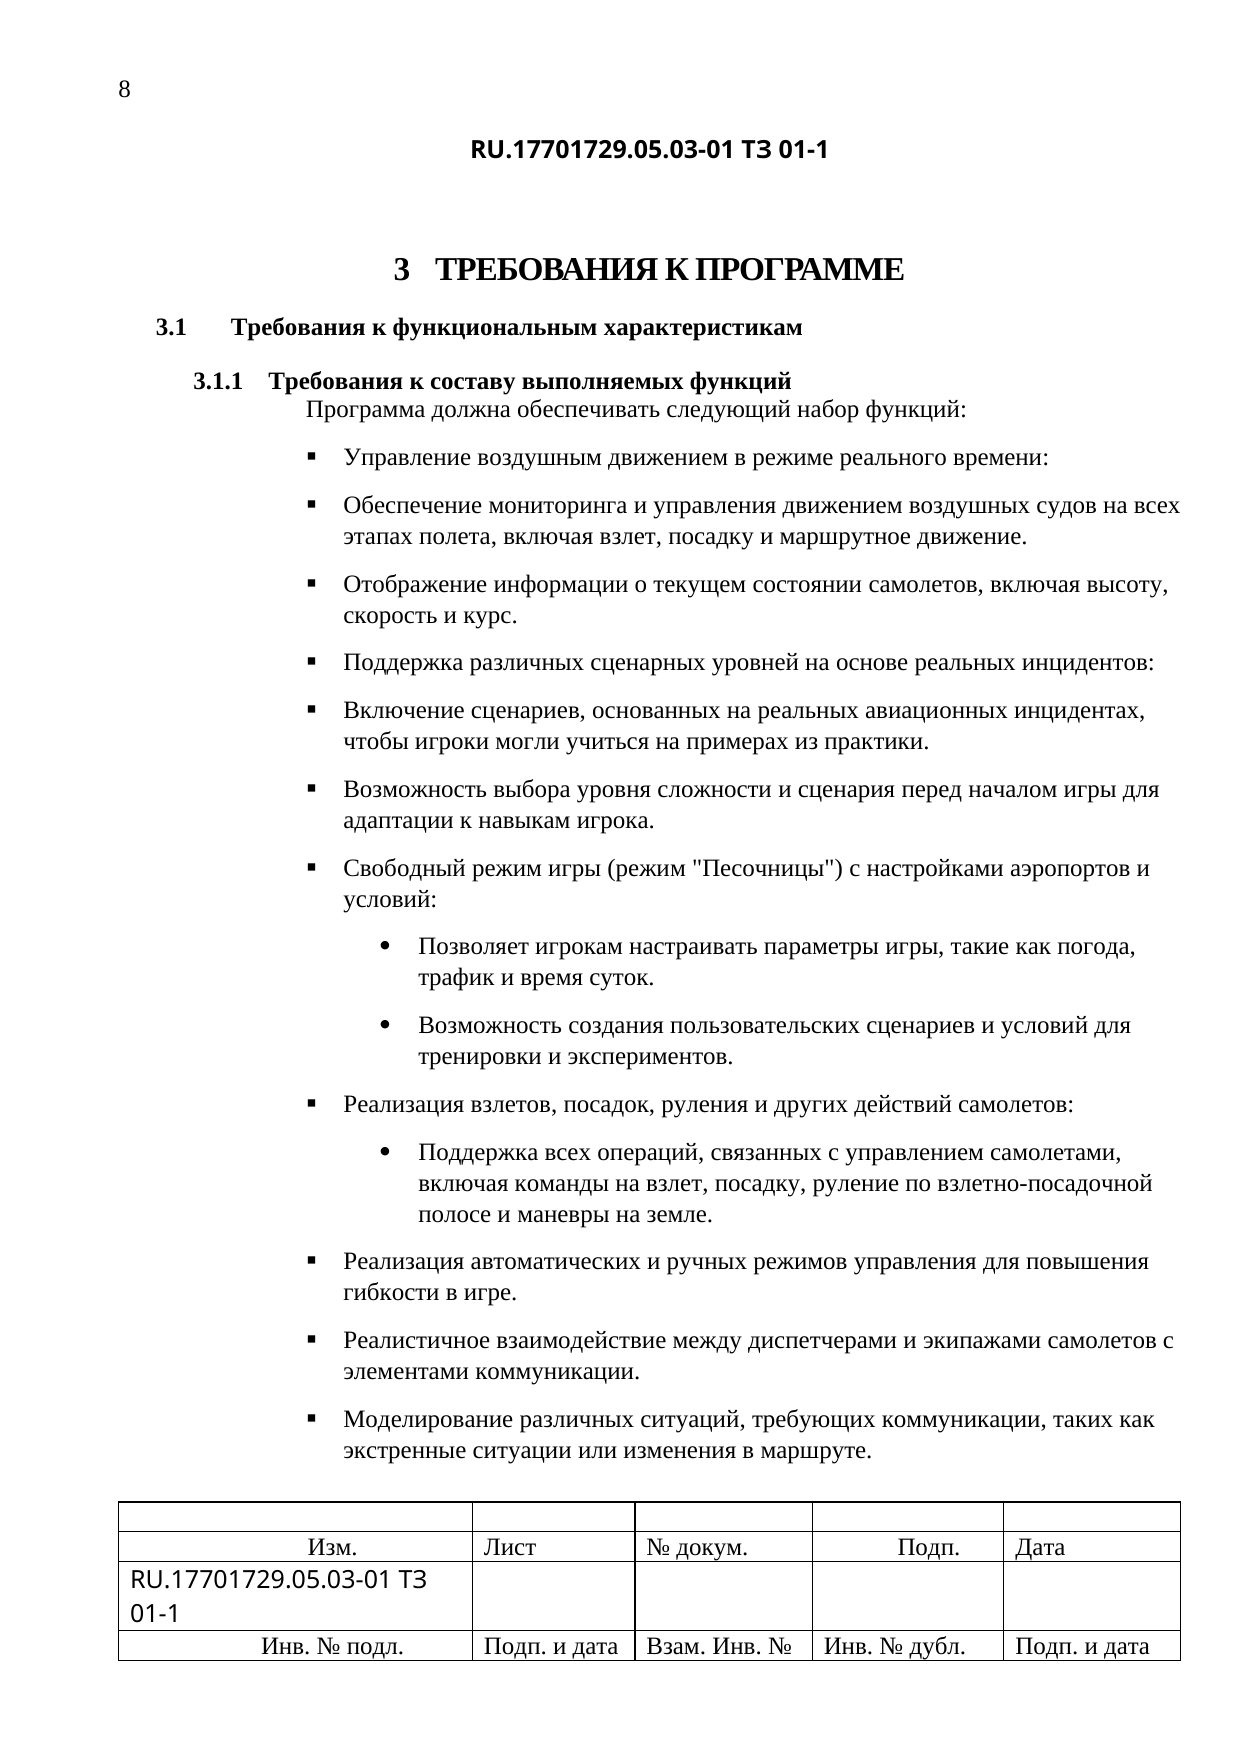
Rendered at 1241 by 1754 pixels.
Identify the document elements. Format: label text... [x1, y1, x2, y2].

list Отображение информации о текущем состоянии самолетов, включая высоту, скорость и курс. [306, 569, 1181, 628]
list Реалистичное взаимодействие между диспетчерами и экипажами самолетов с элементами коммуникации. [306, 1325, 1181, 1385]
list Реализация автоматических и ручных режимов управления для повышения гибкости в игре. [306, 1246, 1181, 1306]
list Обеспечение мониторинга и управления движением воздушных судов на всех этапах полета, включая взлет, посадку и маршрутное движение. [306, 490, 1181, 550]
list Возможность выбора уровня сложности и сценария перед началом игры для адаптации к навыкам игрока. [306, 774, 1181, 834]
list Требования к составу выполняемых функций [193, 366, 1181, 394]
list Позволяет игрокам настраивать параметры игры, такие как погода, трафик и время суток. [381, 931, 1181, 991]
list Свободный режим игры (режим "Песочницы") с настройками аэропортов и условий: [306, 853, 1181, 912]
list Реализация взлетов, посадок, руления и других действий самолетов: [306, 1089, 1181, 1118]
list Возможность создания пользовательских сценариев и условий для тренировки и экспериментов. [381, 1010, 1181, 1070]
list Требования к функциональным характеристикам [156, 312, 1181, 341]
list Поддержка всех операций, связанных с управлением самолетами, включая команды на взлет, посадку, руление по взлетно-посадочной полосе и маневры на земле. [381, 1137, 1181, 1227]
list Включение сценариев, основанных на реальных авиационных инцидентах, чтобы игроки могли учиться на примерах из практики. [306, 695, 1181, 755]
title ТРЕБОВАНИЯ К ПРОГРАММЕ [118, 249, 1181, 287]
text Программа должна обеспечивать следующий набор функций: [306, 394, 1181, 423]
list Управление воздушным движением в режиме реального времени: [306, 442, 1181, 471]
list Поддержка различных сценарных уровней на основе реальных инцидентов: [306, 647, 1181, 676]
list Моделирование различных ситуаций, требующих коммуникации, таких как экстренные ситуации или изменения в маршруте. [306, 1404, 1181, 1464]
